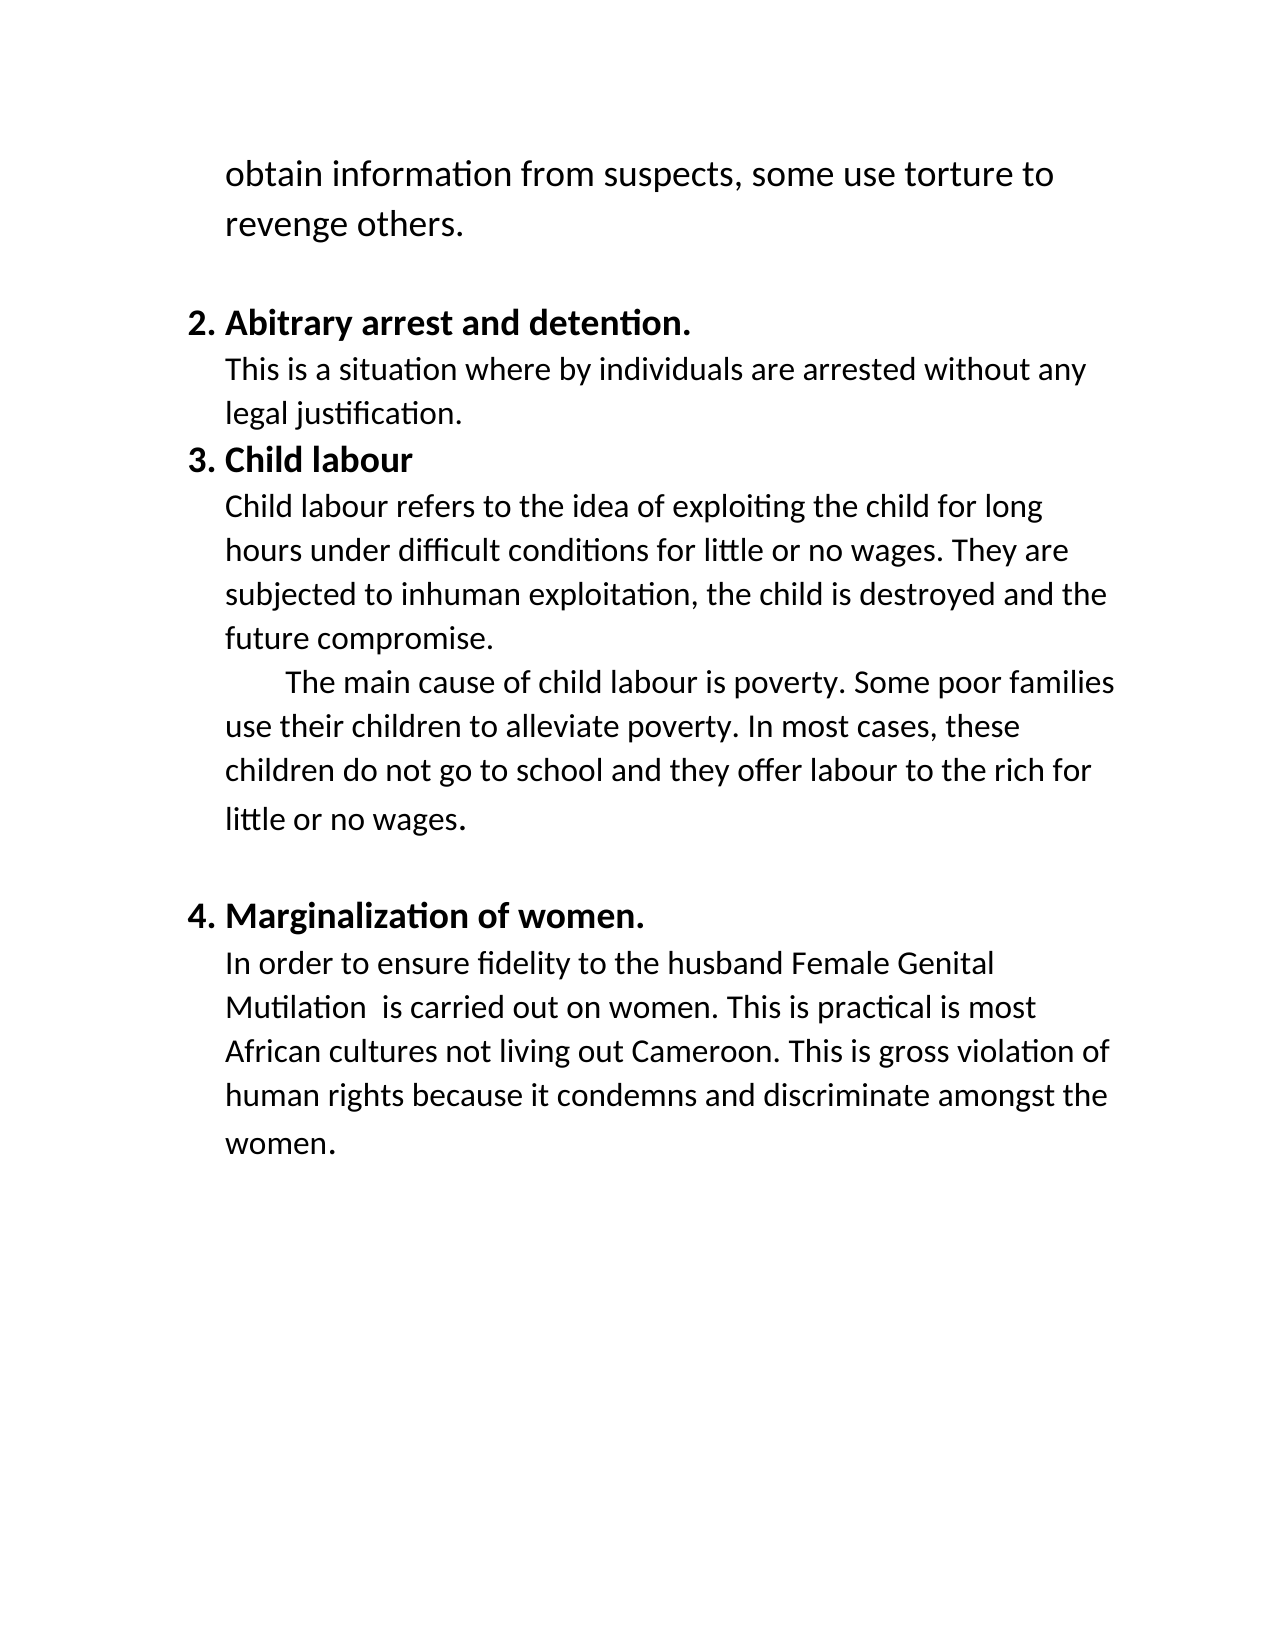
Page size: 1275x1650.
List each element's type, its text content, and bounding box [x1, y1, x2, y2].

list Child labour [187, 436, 1125, 482]
list Child labour refers to the idea of exploiting the child for long hours under difficult conditions for little or no wages. They are subjected to inhuman exploitation, the child is destroyed and the future compromise. [225, 485, 1125, 658]
list Marginalization of women. [187, 892, 1125, 938]
list In order to ensure fidelity to the husband Female Genital Mutilation is carried out on women. This is practical is most African cultures not living out Cameroon. This is gross violation of human rights because it condemns and discriminate amongst the women. [225, 942, 1125, 1164]
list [225, 150, 1125, 245]
list This is a situation where by individuals are arrested without any legal justification. [225, 348, 1125, 433]
list Abitrary arrest and detention. [187, 298, 1125, 344]
list The main cause of child labour is poverty. Some poor families use their children to alleviate poverty. In most cases, these children do not go to school and they offer labour to the rich for little or no wages. [225, 661, 1125, 839]
